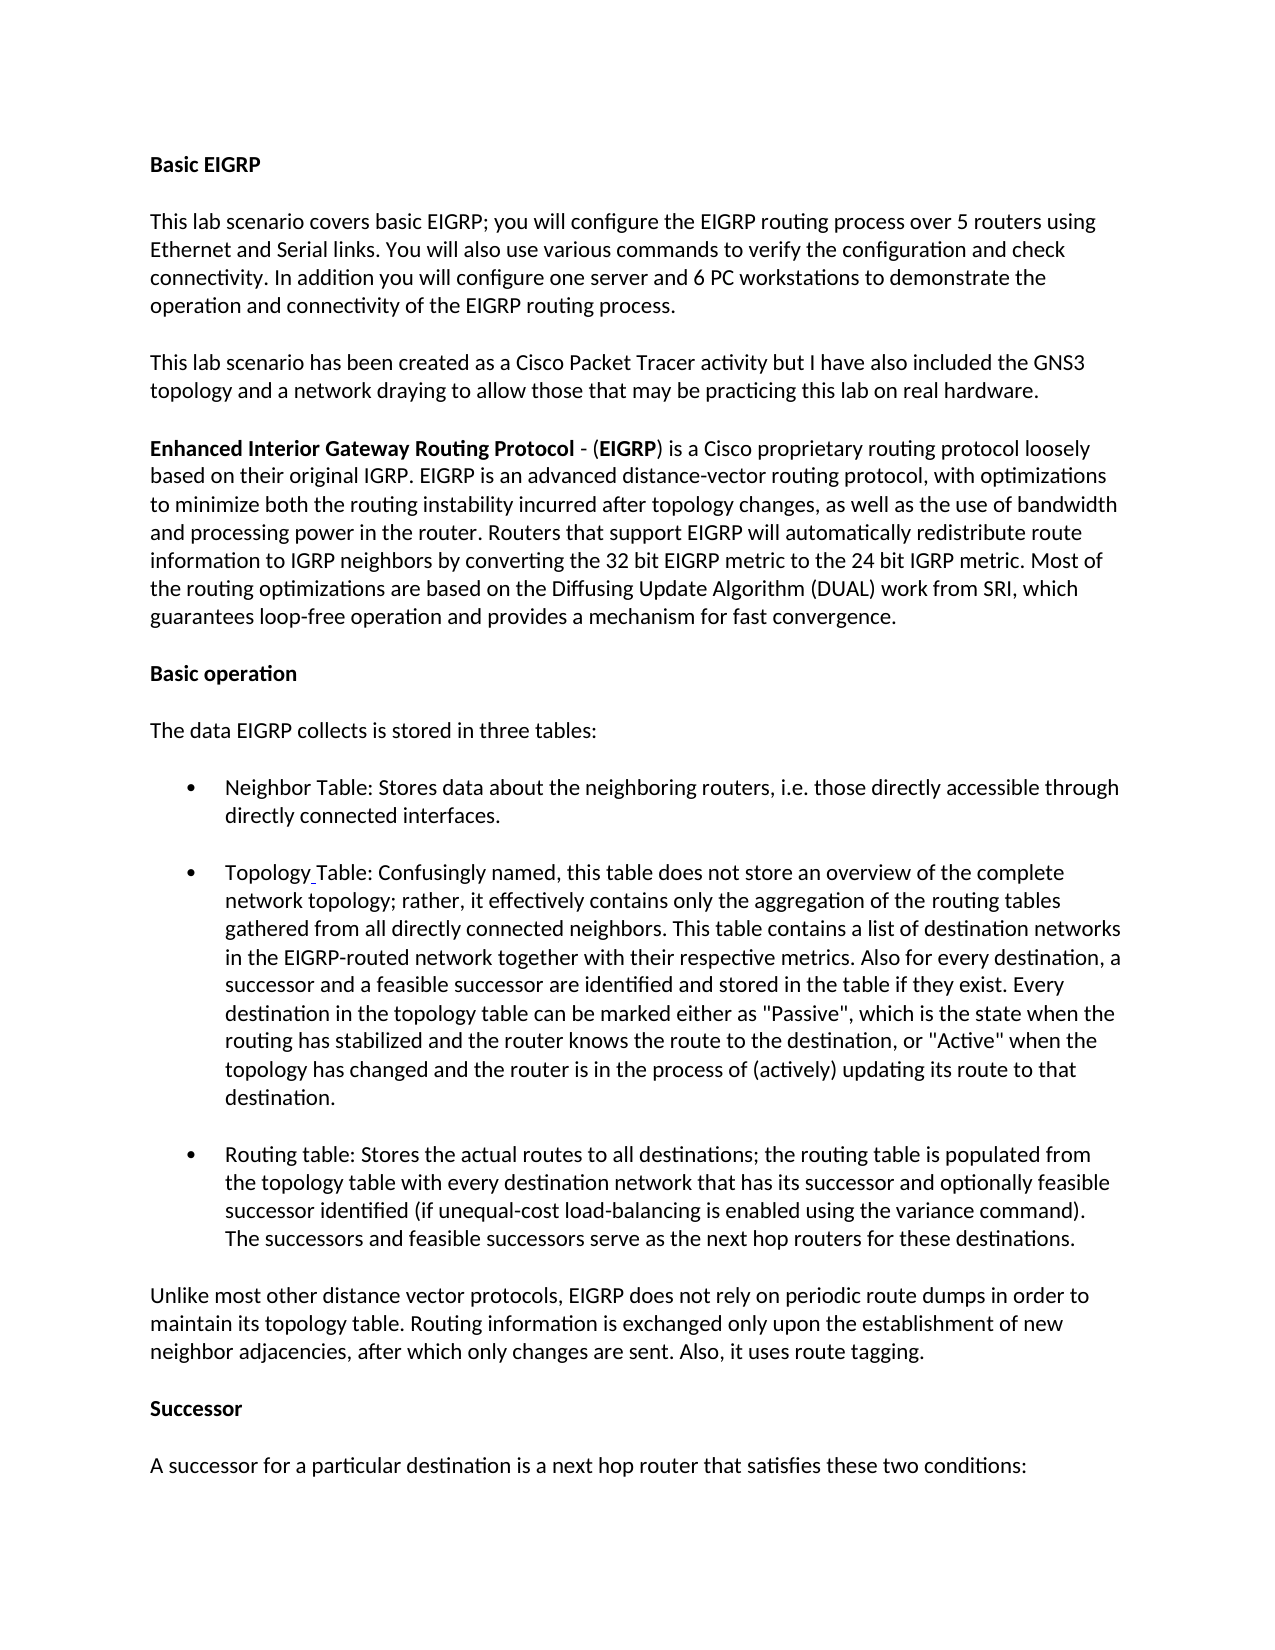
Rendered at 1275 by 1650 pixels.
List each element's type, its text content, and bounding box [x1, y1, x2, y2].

text Enhanced Interior Gateway Routing Protocol - (EIGRP) is a Cisco proprietary routing protocol loosely based on their original IGRP. EIGRP is an advanced distance-vector routing protocol, with optimizations to minimize both the routing instability incurred after topology changes, as well as the use of bandwidth and processing power in the router. Routers that support EIGRP will automatically redistribute route information to IGRP neighbors by converting the 32 bit EIGRP metric to the 24 bit IGRP metric. Most of the routing optimizations are based on the Diffusing Update Algorithm (DUAL) work from SRI, which guarantees loop-free operation and provides a mechanism for fast convergence. [150, 434, 1125, 630]
list Topology Table: Confusingly named, this table does not store an overview of the complete network topology; rather, it effectively contains only the aggregation of the routing tables gathered from all directly connected neighbors. This table contains a list of destination networks in the EIGRP-routed network together with their respective metrics. Also for every destination, a successor and a feasible successor are identified and stored in the table if they exist. Every destination in the topology table can be marked either as "Passive", which is the state when the routing has stabilized and the router knows the route to the destination, or "Active" when the topology has changed and the router is in the process of (actively) updating its route to that destination. [187, 858, 1125, 1111]
text The data EIGRP collects is stored in three tables: [150, 716, 1125, 744]
text Basic EIGRP [150, 150, 1125, 178]
list Routing table: Stores the actual routes to all destinations; the routing table is populated from the topology table with every destination network that has its successor and optionally feasible successor identified (if unequal-cost load-balancing is enabled using the variance command). The successors and feasible successors serve as the next hop routers for these destinations. [187, 1140, 1125, 1252]
text This lab scenario covers basic EIGRP; you will configure the EIGRP routing process over 5 routers using Ethernet and Serial links. You will also use various commands to verify the configuration and check connectivity. In addition you will configure one server and 6 PC workstations to demonstrate the operation and connectivity of the EIGRP routing process. [150, 207, 1125, 319]
list Neighbor Table: Stores data about the neighboring routers, i.e. those directly accessible through directly connected interfaces. [187, 773, 1125, 829]
text Successor [150, 1394, 1125, 1422]
text This lab scenario has been created as a Cisco Packet Tracer activity but I have also included the GNS3 topology and a network draying to allow those that may be practicing this lab on real hardware. [150, 348, 1125, 404]
text A successor for a particular destination is a next hop router that satisfies these two conditions: [150, 1452, 1125, 1479]
text Unlike most other distance vector protocols, EIGRP does not rely on periodic route dumps in order to maintain its topology table. Routing information is exchanged only upon the establishment of new neighbor adjacencies, after which only changes are sent. Also, it uses route tagging. [150, 1281, 1125, 1365]
text Basic operation [150, 659, 1125, 687]
